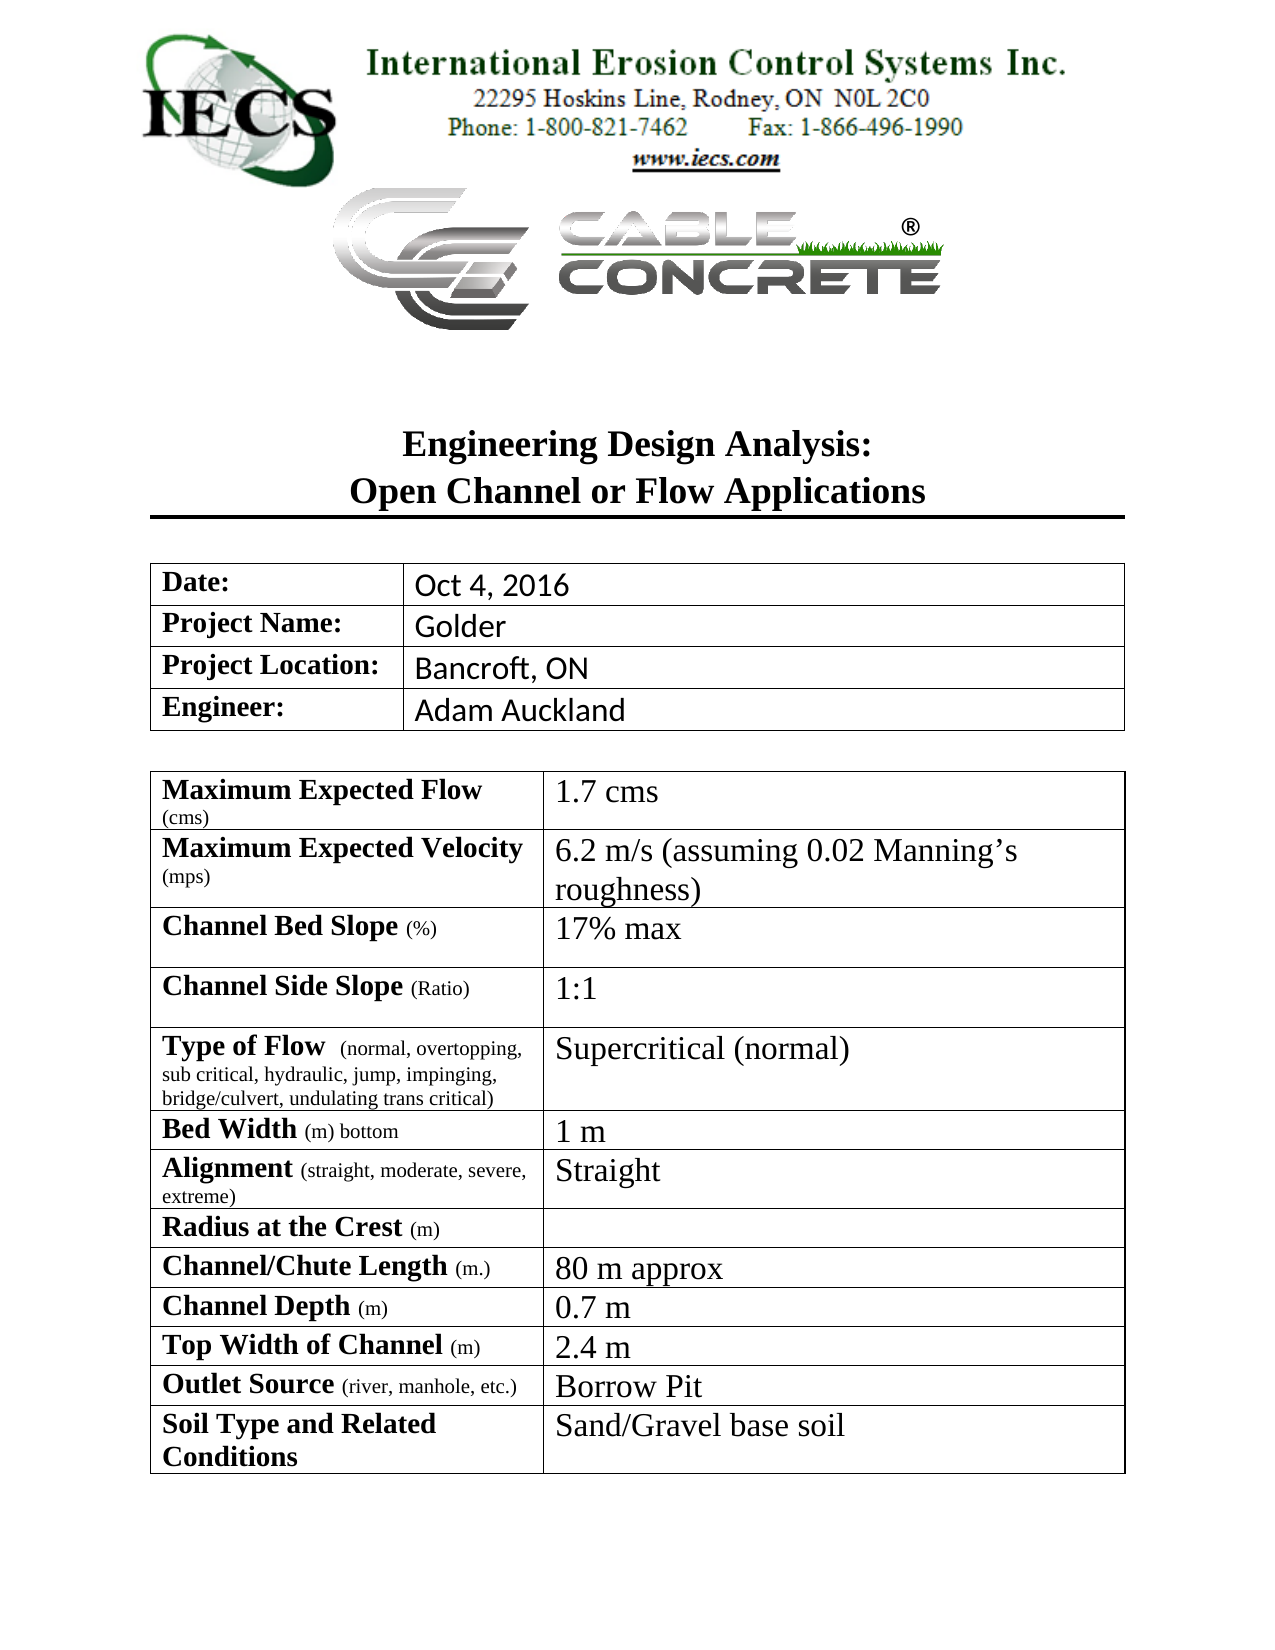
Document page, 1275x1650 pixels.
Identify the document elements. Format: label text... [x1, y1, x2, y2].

table_cell Radius at the Crest (m) [151, 1209, 543, 1247]
table_cell Soil Type and Related Conditions [151, 1406, 543, 1473]
table_cell Channel Depth (m) [151, 1288, 543, 1326]
table_cell Engineer: [151, 689, 403, 730]
table_cell Project Location: [151, 647, 403, 688]
table_header Date: [151, 564, 403, 604]
table_cell 0.7 m [544, 1288, 1124, 1326]
table_cell Type of Flow (normal, overtopping, sub critical, hydraulic, jump, impinging, bridge/culvert, undulating trans critical) [151, 1028, 543, 1110]
table_cell 80 m approx [544, 1248, 1124, 1287]
table_cell [544, 1209, 1124, 1247]
table_cell 17% max [544, 908, 1124, 967]
picture [102, 25, 1169, 187]
table_cell Bed Width (m) bottom [151, 1111, 543, 1149]
table_cell Top Width of Channel (m) [151, 1327, 543, 1365]
table_cell Golder [404, 606, 1124, 646]
table_cell Channel/Chute Length (m.) [151, 1248, 543, 1287]
table_cell Project Name: [151, 606, 403, 646]
table_cell 1:1 [544, 968, 1124, 1027]
table_cell Bancroft, ON [404, 647, 1124, 688]
table_cell Borrow Pit [544, 1366, 1124, 1405]
text Open Channel or Flow Applications [150, 468, 1125, 511]
table_cell Channel Bed Slope (%) [151, 908, 543, 967]
table_cell Adam Auckland [404, 689, 1124, 730]
table_cell Outlet Source (river, manhole, etc.) [151, 1366, 543, 1405]
picture [318, 273, 957, 365]
table_cell 6.2 m/s (assuming 0.02 Manning’s roughness) [544, 830, 1124, 907]
table_cell Sand/Gravel base soil [544, 1406, 1124, 1473]
table_cell Supercritical (normal) [544, 1028, 1124, 1110]
table_cell 1 m [544, 1111, 1124, 1149]
table_header Maximum Expected Flow (cms) [151, 772, 543, 829]
table_header 1.7 cms [544, 772, 1124, 829]
table_cell Straight [544, 1150, 1124, 1208]
text ® [150, 187, 1125, 273]
table_cell 2.4 m [544, 1327, 1124, 1365]
table_cell Alignment (straight, moderate, severe, extreme) [151, 1150, 543, 1208]
text Engineering Design Analysis: [150, 421, 1125, 464]
table_header Oct 4, 2016 [404, 564, 1124, 604]
table_cell Maximum Expected Velocity (mps) [151, 830, 543, 907]
table_cell Channel Side Slope (Ratio) [151, 968, 543, 1027]
